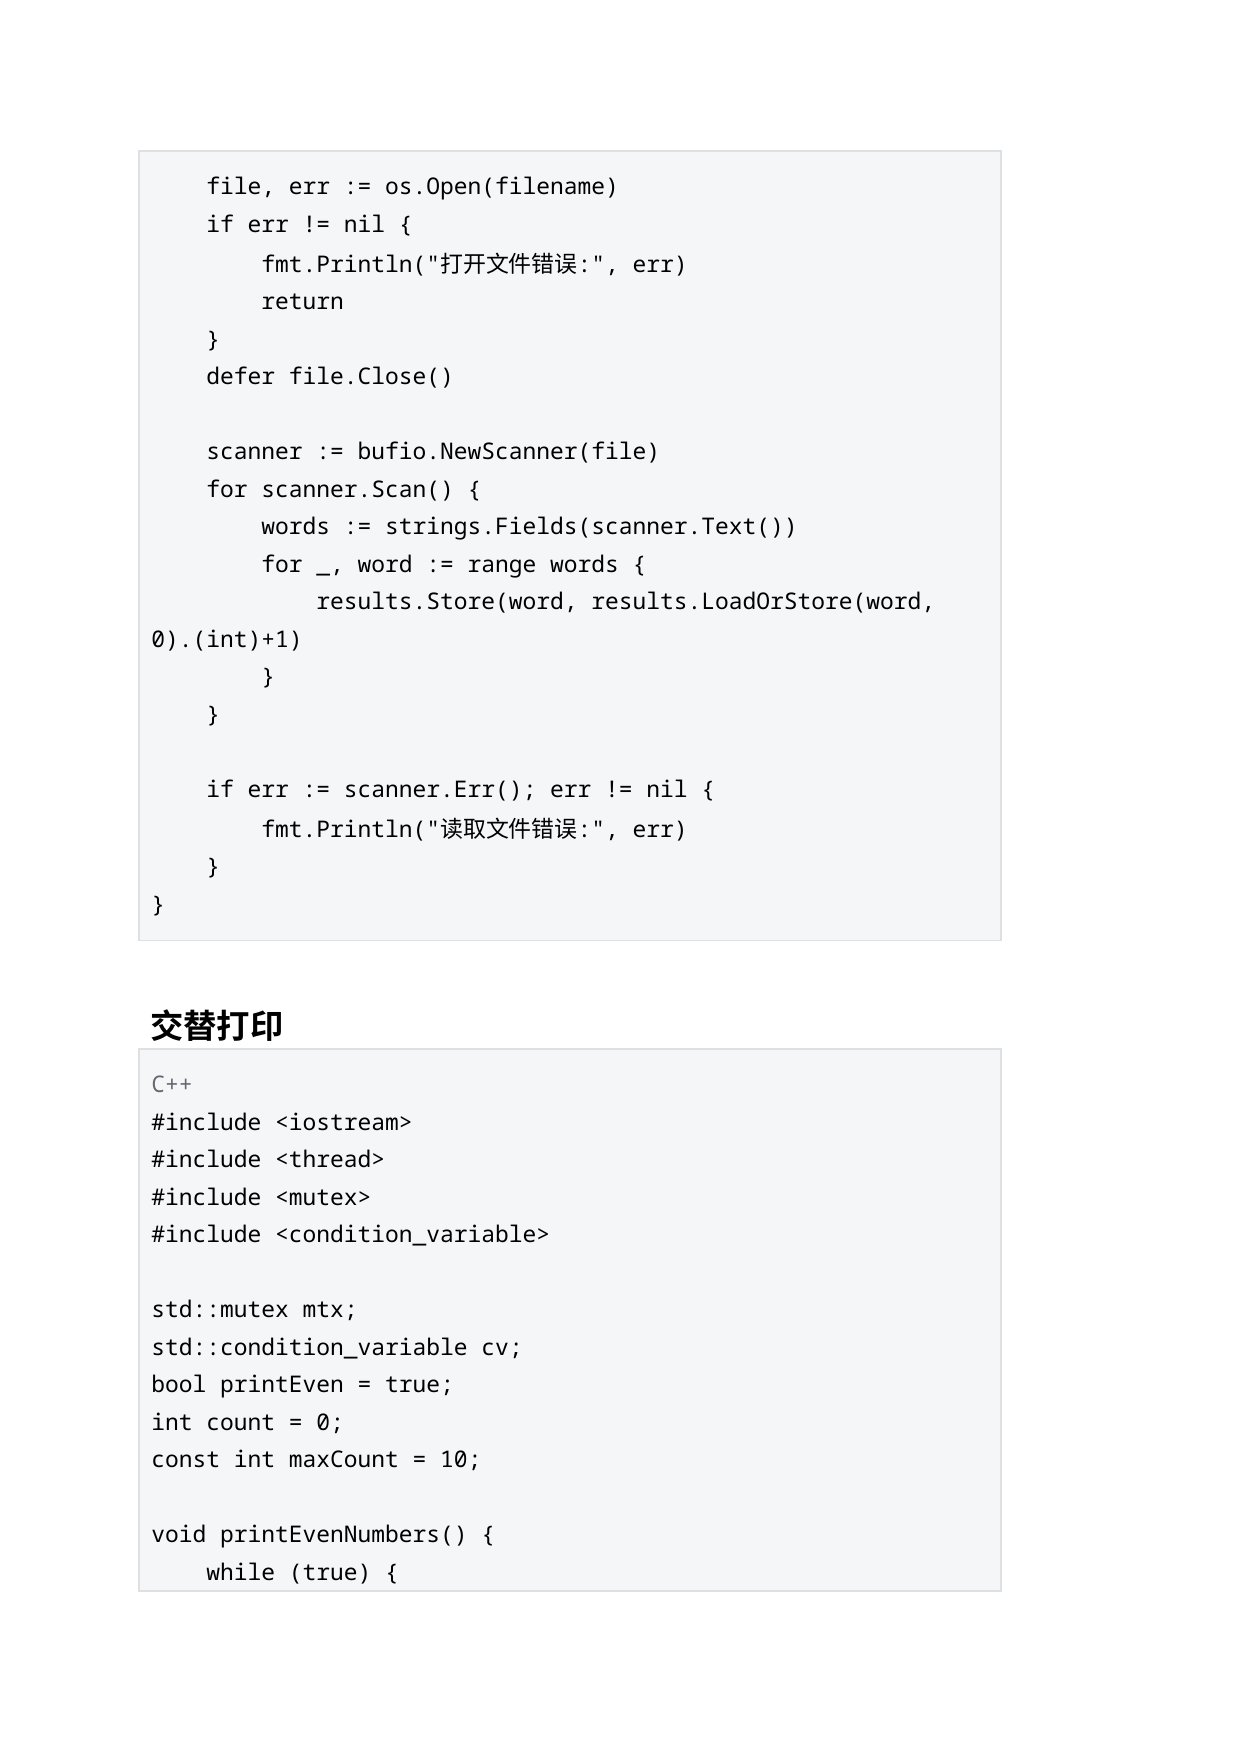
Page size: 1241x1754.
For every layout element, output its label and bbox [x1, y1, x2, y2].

table_header [140, 1050, 1000, 1590]
table_header [140, 152, 1000, 940]
